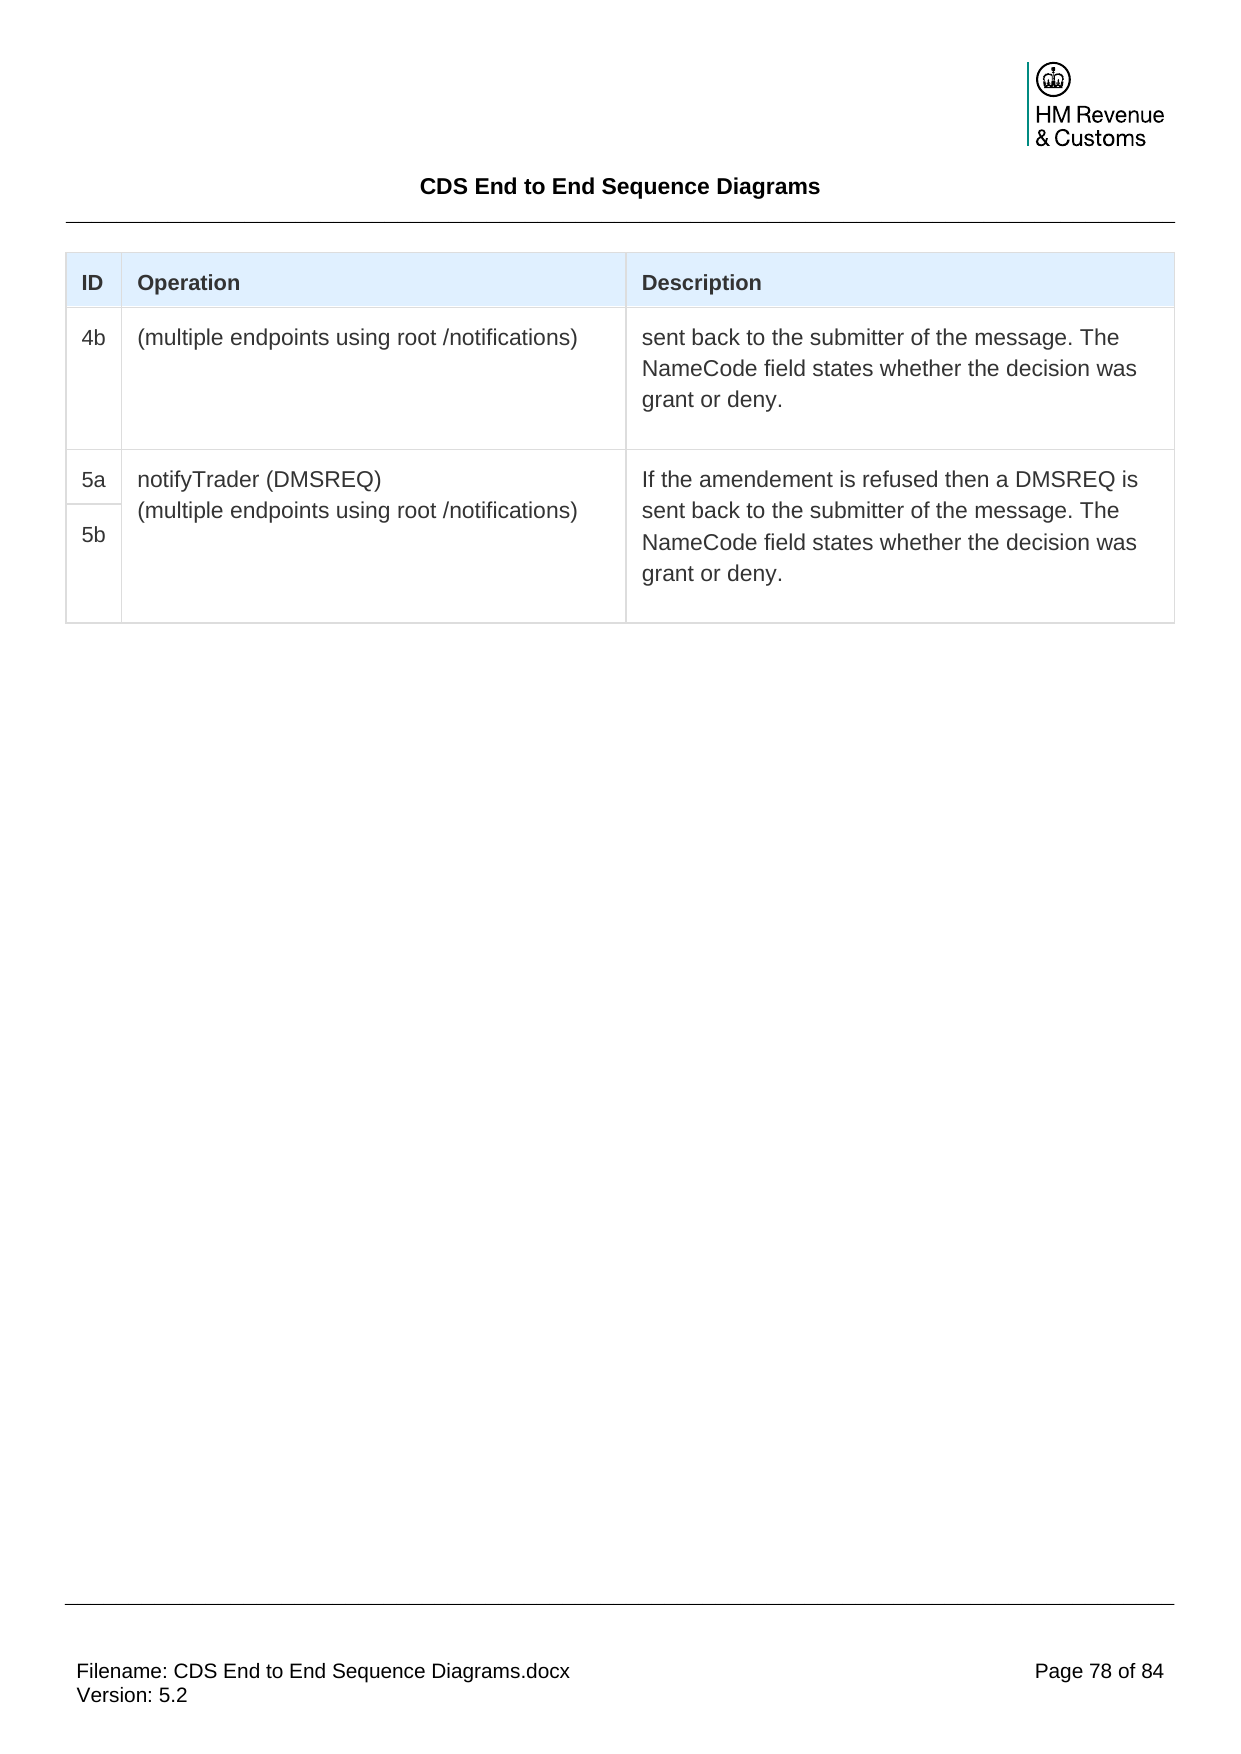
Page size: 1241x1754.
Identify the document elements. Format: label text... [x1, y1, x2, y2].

table_cell notifyTrader (DMSREQ) (multiple endpoints using root /notifications) [122, 450, 625, 622]
table_cell 5b [67, 505, 121, 622]
table_cell If the amendement is refused then a DMSREQ is sent back to the submitter of the message. The NameCode field states whether the decision was grant or deny. [627, 450, 1174, 622]
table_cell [122, 308, 625, 448]
table_cell 4b [67, 308, 121, 448]
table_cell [627, 308, 1174, 448]
table_header Description [627, 253, 1174, 306]
table_header ID [67, 253, 121, 306]
table_cell 5a [67, 450, 121, 503]
table_header Operation [122, 253, 625, 306]
